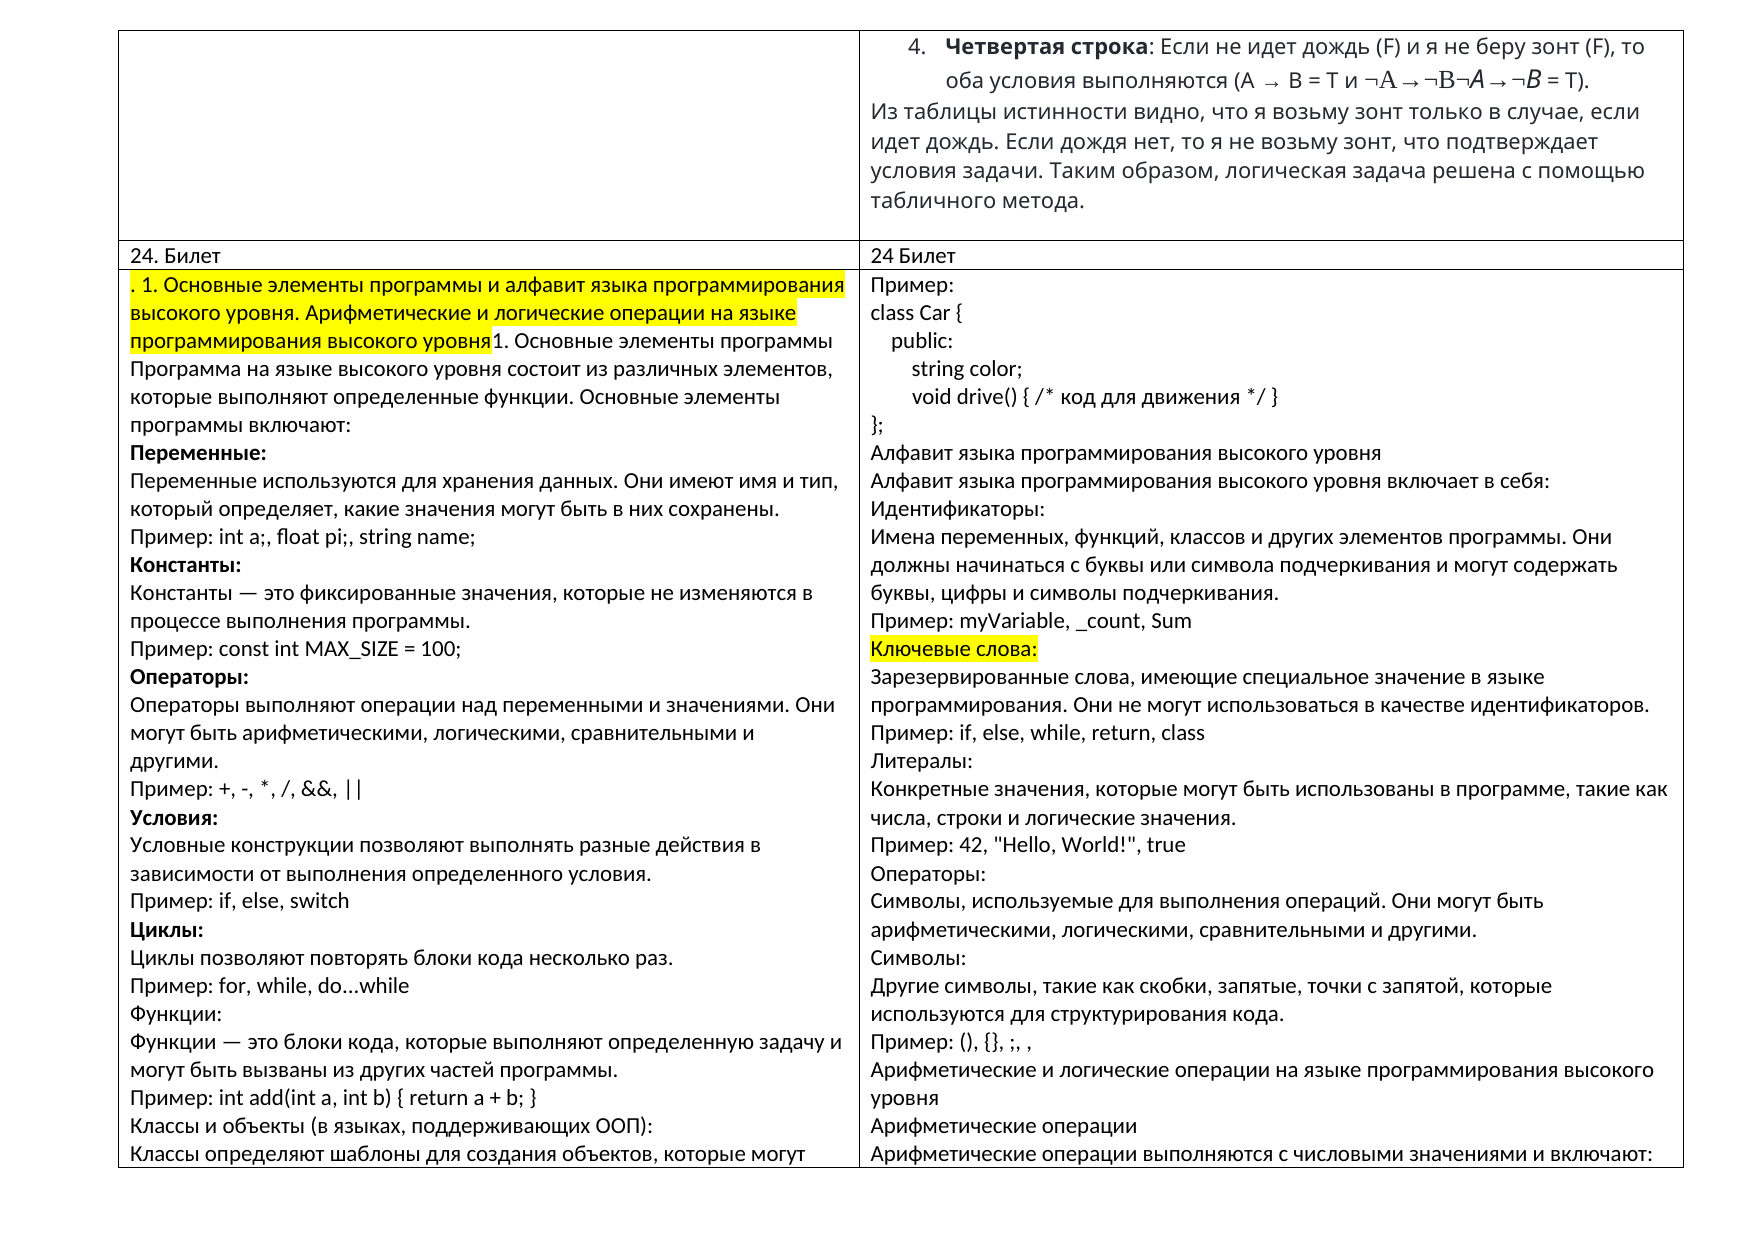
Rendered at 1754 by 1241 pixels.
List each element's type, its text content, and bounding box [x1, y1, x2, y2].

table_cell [119, 31, 859, 240]
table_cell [119, 270, 859, 1167]
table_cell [860, 31, 1683, 240]
table_cell 24 Билет [860, 241, 1683, 269]
table_cell 24. Билет [119, 241, 859, 269]
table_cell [860, 270, 1683, 1167]
